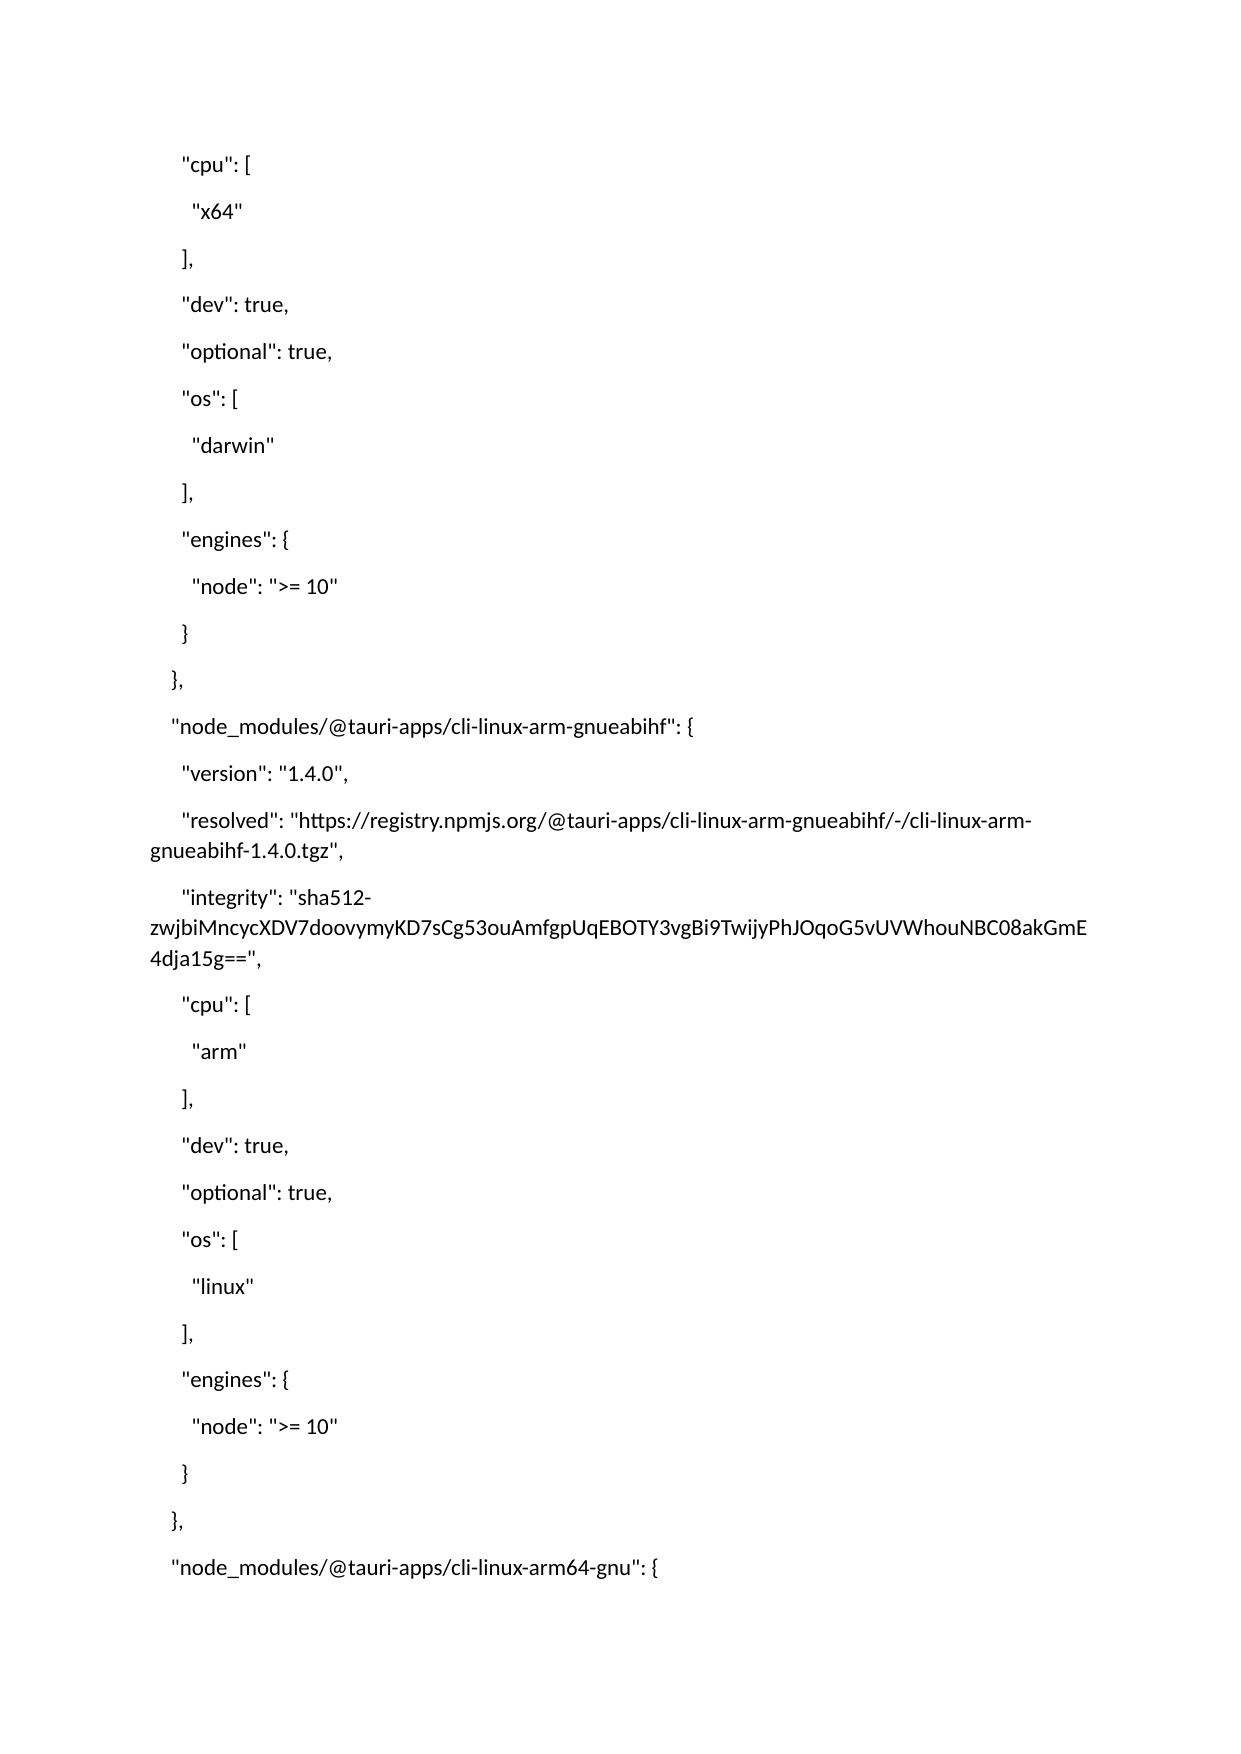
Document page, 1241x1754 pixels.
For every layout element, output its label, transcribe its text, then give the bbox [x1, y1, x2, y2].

text "integrity": "sha512-zwjbiMncycXDV7doovymyKD7sCg53ouAmfgpUqEBOTY3vgBi9TwijyPhJOqoG5vUVWhouNBC08akGmE4dja15g==", [150, 883, 1090, 972]
text "resolved": "https://registry.npmjs.org/@tauri-apps/cli-linux-arm-gnueabihf/-/cli-linux-arm-gnueabihf-1.4.0.tgz", [150, 806, 1090, 864]
text "optional": true, [150, 337, 1090, 366]
text "linux" [150, 1272, 1090, 1300]
text ], [150, 1319, 1090, 1347]
text "x64" [150, 197, 1090, 225]
text "node_modules/@tauri-apps/cli-linux-arm64-gnu": { [150, 1553, 1090, 1581]
text "dev": true, [150, 291, 1090, 319]
text "node": ">= 10" [150, 1412, 1090, 1441]
text ], [150, 478, 1090, 506]
text ], [150, 244, 1090, 272]
text "node": ">= 10" [150, 572, 1090, 600]
text "node_modules/@tauri-apps/cli-linux-arm-gnueabihf": { [150, 712, 1090, 741]
text "optional": true, [150, 1178, 1090, 1206]
text ], [150, 1084, 1090, 1112]
text } [150, 1459, 1090, 1487]
text }, [150, 1506, 1090, 1534]
text "version": "1.4.0", [150, 759, 1090, 787]
text "engines": { [150, 1366, 1090, 1394]
text "cpu": [ [150, 150, 1090, 178]
text "dev": true, [150, 1131, 1090, 1159]
text "os": [ [150, 1225, 1090, 1253]
text }, [150, 666, 1090, 694]
text "arm" [150, 1037, 1090, 1066]
text "engines": { [150, 525, 1090, 553]
text "cpu": [ [150, 991, 1090, 1019]
text } [150, 619, 1090, 647]
text "os": [ [150, 384, 1090, 412]
text "darwin" [150, 431, 1090, 459]
